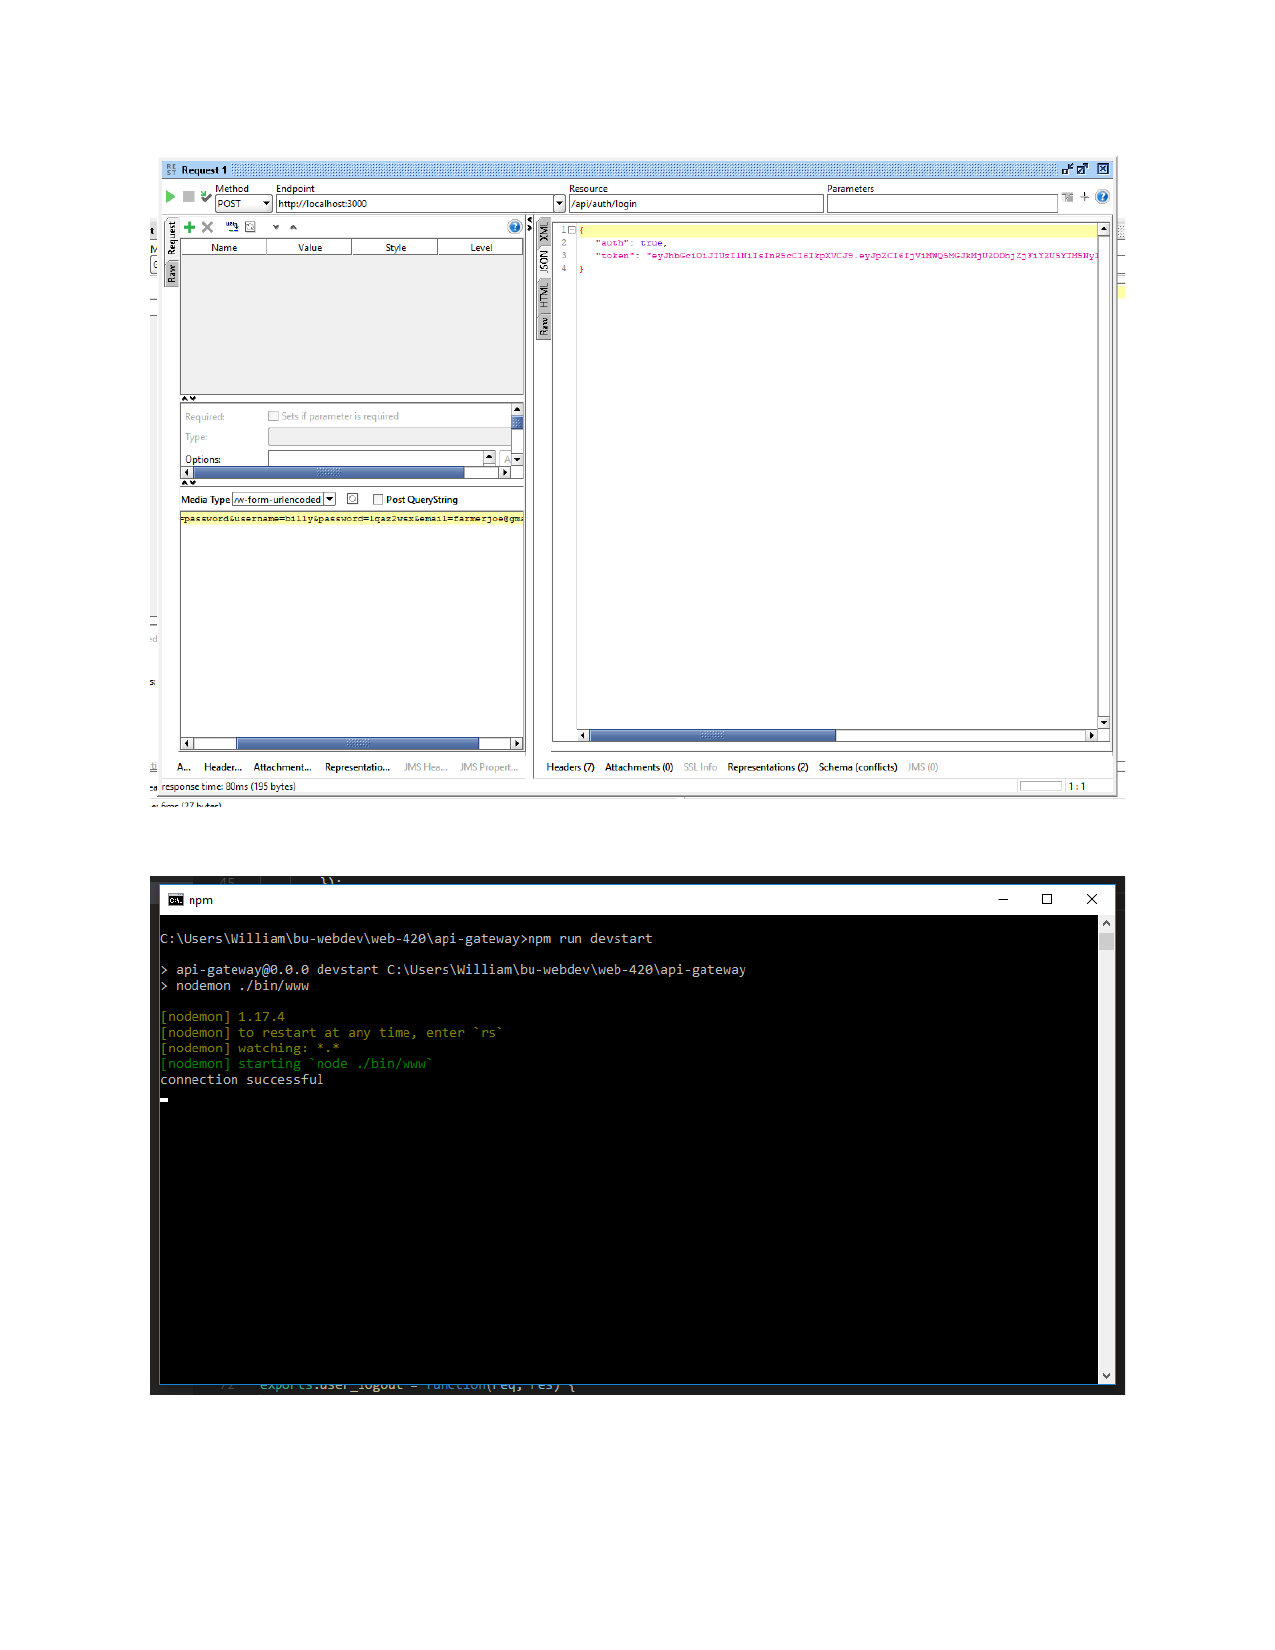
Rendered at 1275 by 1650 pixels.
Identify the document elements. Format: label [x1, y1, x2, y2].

picture [150, 150, 1125, 807]
picture [150, 876, 1125, 1395]
